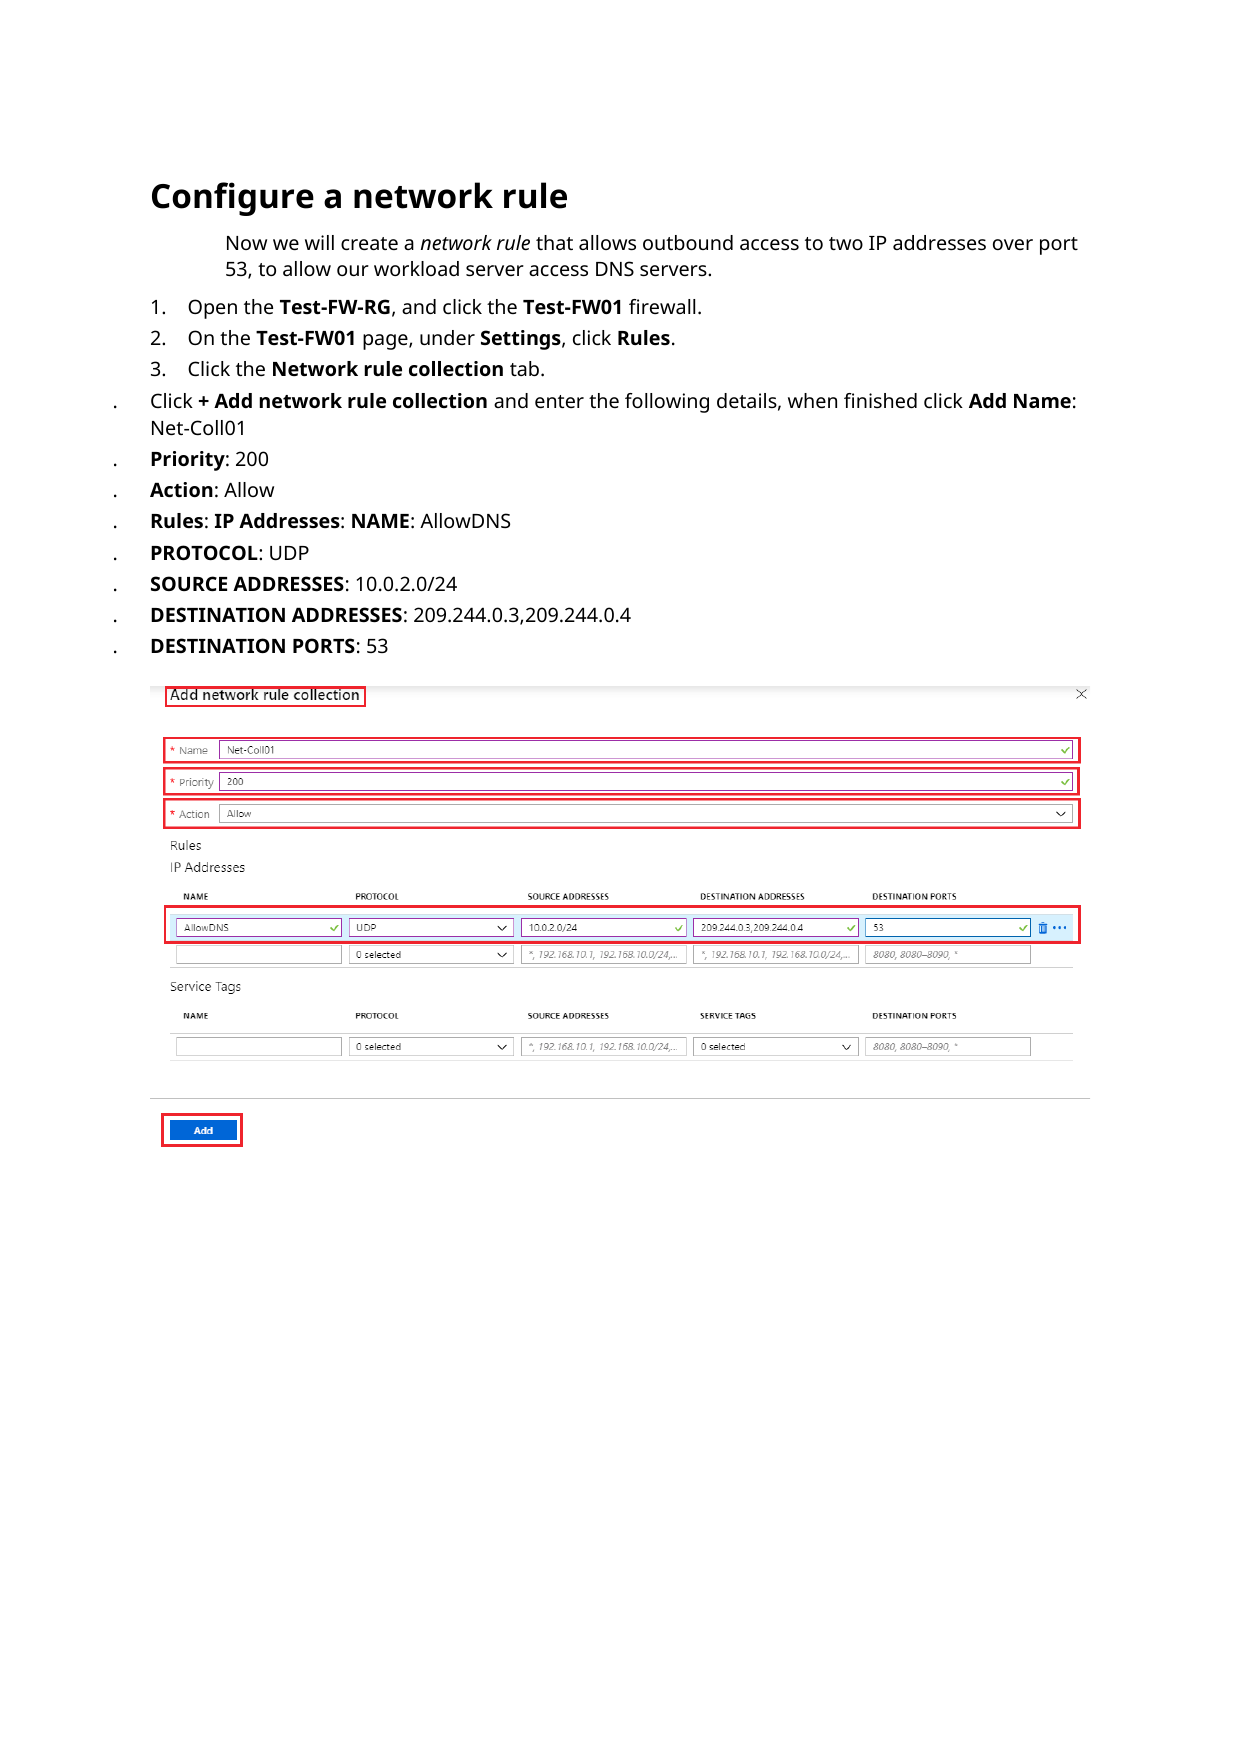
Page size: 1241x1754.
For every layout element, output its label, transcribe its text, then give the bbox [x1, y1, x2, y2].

list DESTINATION PORTS: 53 [112, 633, 1090, 659]
list Open the Test-FW-RG, and click the Test-FW01 firewall. [150, 293, 1090, 320]
list Click the Network rule collection tab. [150, 356, 1090, 383]
list DESTINATION ADDRESSES: 209.244.0.3,209.244.0.4 [112, 601, 1090, 628]
list On the Test-FW01 page, under Settings, click Rules. [150, 324, 1090, 351]
list Click + Add network rule collection and enter the following details, when finished click Add Name: Net-Coll01 [112, 387, 1090, 441]
list PROTOCOL: UDP [112, 539, 1090, 566]
list SOURCE ADDRESSES: 10.0.2.0/24 [112, 570, 1090, 597]
list Rules: IP Addresses: NAME: AllowDNS [112, 508, 1090, 534]
list Priority: 200 [112, 445, 1090, 472]
text Configure a network rule [150, 173, 1090, 218]
text Now we will create a network rule that allows outbound access to two IP addresses over port 53, to allow our workload server access DNS servers. [225, 229, 1090, 283]
list Action: Allow [112, 476, 1090, 503]
